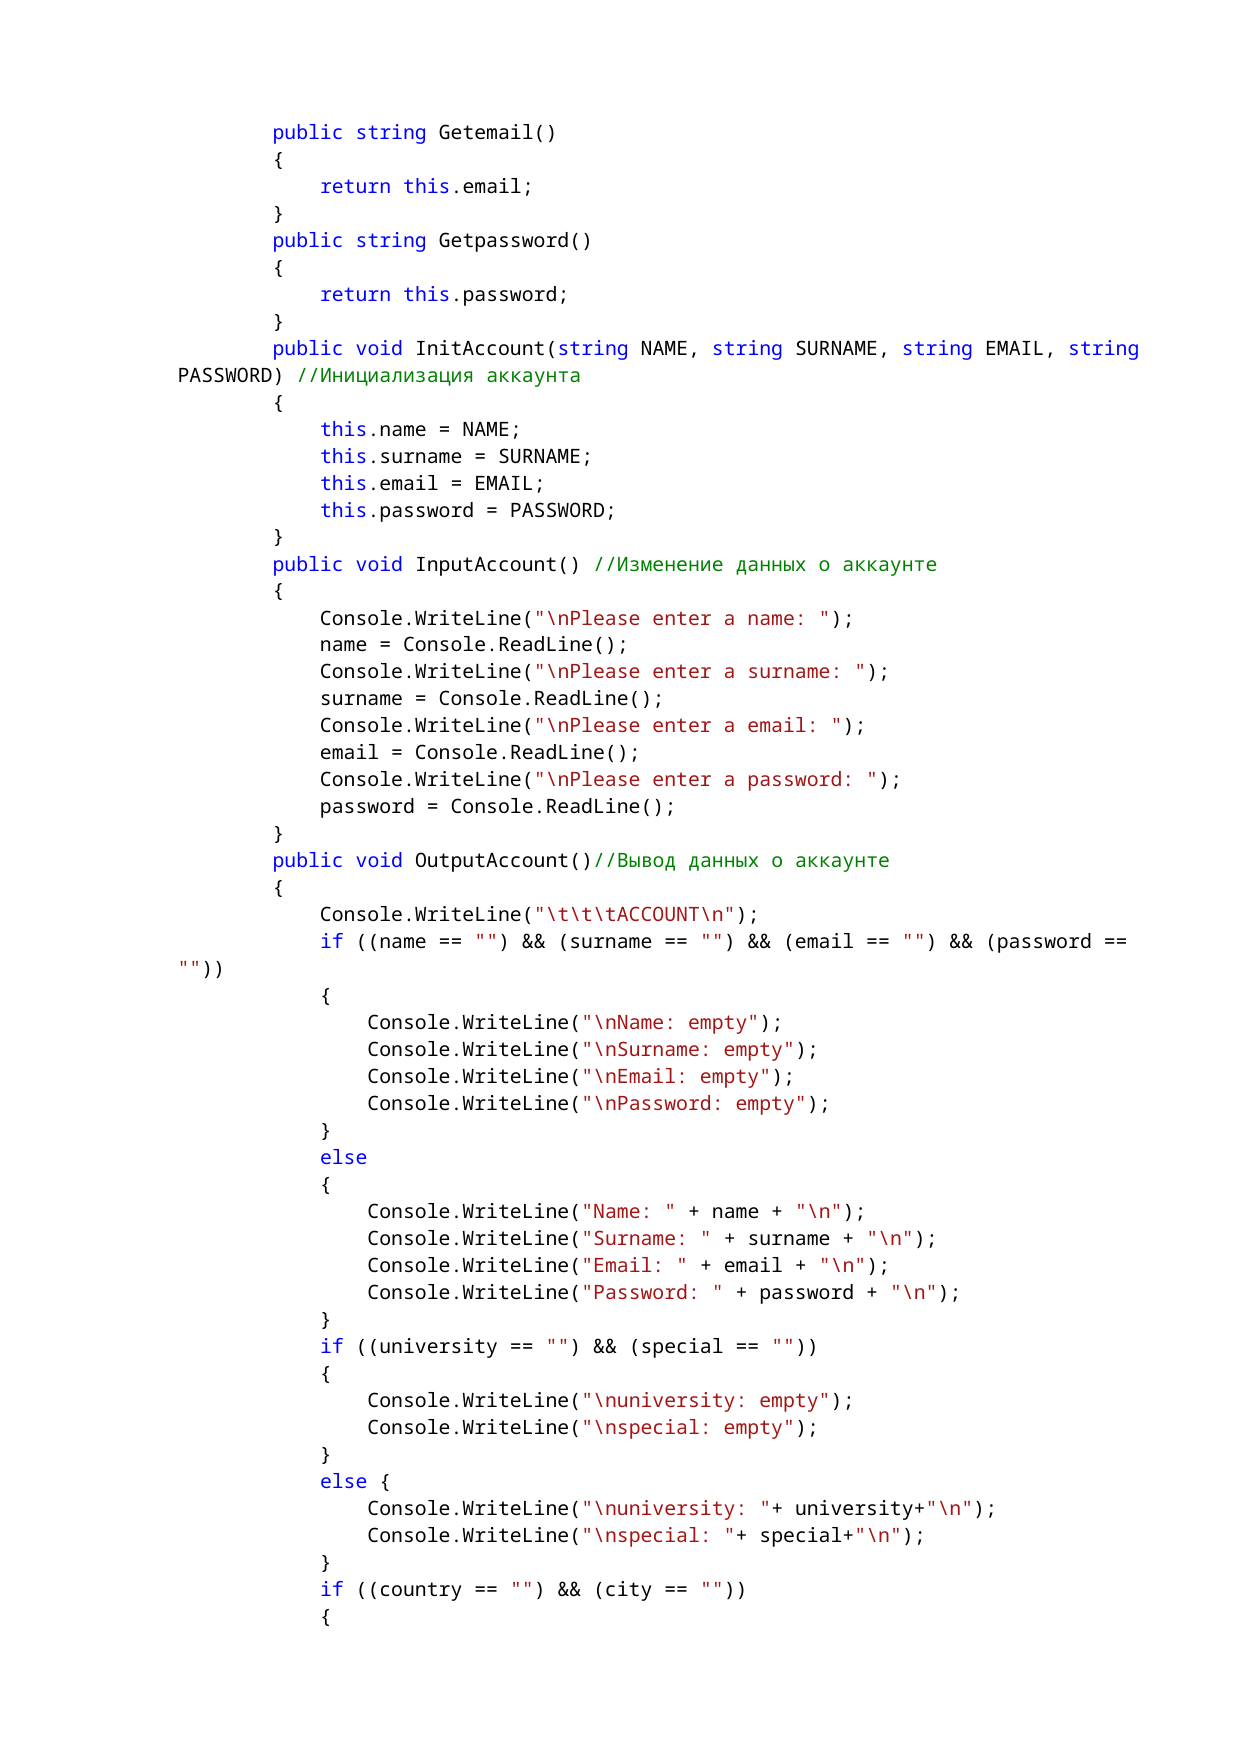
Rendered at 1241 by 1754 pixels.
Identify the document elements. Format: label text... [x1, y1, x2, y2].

text Console.WriteLine("\t\t\tACCOUNT\n"); [177, 901, 1152, 927]
text if ((country == "") && (city == "")) [177, 1575, 1152, 1602]
text { [177, 145, 1152, 172]
text } [177, 1548, 1152, 1575]
text } [177, 1116, 1152, 1143]
text return this.password; [177, 280, 1152, 307]
text this.surname = SURNAME; [177, 442, 1152, 469]
text Console.WriteLine("\nspecial: empty"); [177, 1413, 1152, 1440]
text email = Console.ReadLine(); [177, 739, 1152, 766]
text Console.WriteLine("\nspecial: "+ special+"\n"); [177, 1521, 1152, 1548]
text { [177, 577, 1152, 604]
text } [177, 1440, 1152, 1467]
text this.password = PASSWORD; [177, 496, 1152, 523]
text { [177, 873, 1152, 901]
text Console.WriteLine("\nuniversity: "+ university+"\n"); [177, 1494, 1152, 1521]
text } [177, 307, 1152, 334]
text Console.WriteLine("Surname: " + surname + "\n"); [177, 1224, 1152, 1251]
text this.email = EMAIL; [177, 469, 1152, 496]
text else [177, 1143, 1152, 1170]
text this.name = NAME; [177, 415, 1152, 442]
text return this.email; [177, 172, 1152, 199]
text Console.WriteLine("\nEmail: empty"); [177, 1062, 1152, 1089]
text { [177, 1359, 1152, 1386]
text Console.WriteLine("\nPlease enter a password: "); [177, 766, 1152, 793]
text Console.WriteLine("\nPlease enter a surname: "); [177, 658, 1152, 685]
text else { [177, 1467, 1152, 1494]
text } [177, 523, 1152, 550]
text { [177, 253, 1152, 280]
text Console.WriteLine("\nSurname: empty"); [177, 1035, 1152, 1062]
text Console.WriteLine("Password: " + password + "\n"); [177, 1278, 1152, 1305]
text Console.WriteLine("\nName: empty"); [177, 1008, 1152, 1035]
text { [177, 1602, 1152, 1629]
text public void OutputAccount()//Вывод данных о аккаунте [177, 847, 1152, 873]
text name = Console.ReadLine(); [177, 631, 1152, 658]
text if ((university == "") && (special == "")) [177, 1332, 1152, 1359]
text { [177, 1170, 1152, 1197]
text } [177, 1305, 1152, 1332]
text Console.WriteLine("Name: " + name + "\n"); [177, 1197, 1152, 1224]
text Console.WriteLine("Email: " + email + "\n"); [177, 1251, 1152, 1278]
text public string Getpassword() [177, 226, 1152, 253]
text Console.WriteLine("\nPassword: empty"); [177, 1089, 1152, 1116]
text } [177, 819, 1152, 847]
text public void InputAccount() //Изменение данных о аккаунте [177, 550, 1152, 577]
text if ((name == "") && (surname == "") && (email == "") && (password == "")) [177, 927, 1152, 981]
text surname = Console.ReadLine(); [177, 685, 1152, 712]
text { [177, 981, 1152, 1008]
text Console.WriteLine("\nuniversity: empty"); [177, 1386, 1152, 1413]
text password = Console.ReadLine(); [177, 793, 1152, 819]
text } [177, 199, 1152, 226]
text { [177, 388, 1152, 415]
text Console.WriteLine("\nPlease enter a email: "); [177, 712, 1152, 739]
text public void InitAccount(string NAME, string SURNAME, string EMAIL, string PASSWORD) //Инициализация аккаунта [177, 334, 1152, 388]
text Console.WriteLine("\nPlease enter a name: "); [177, 604, 1152, 631]
text public string Getemail() [177, 118, 1152, 145]
